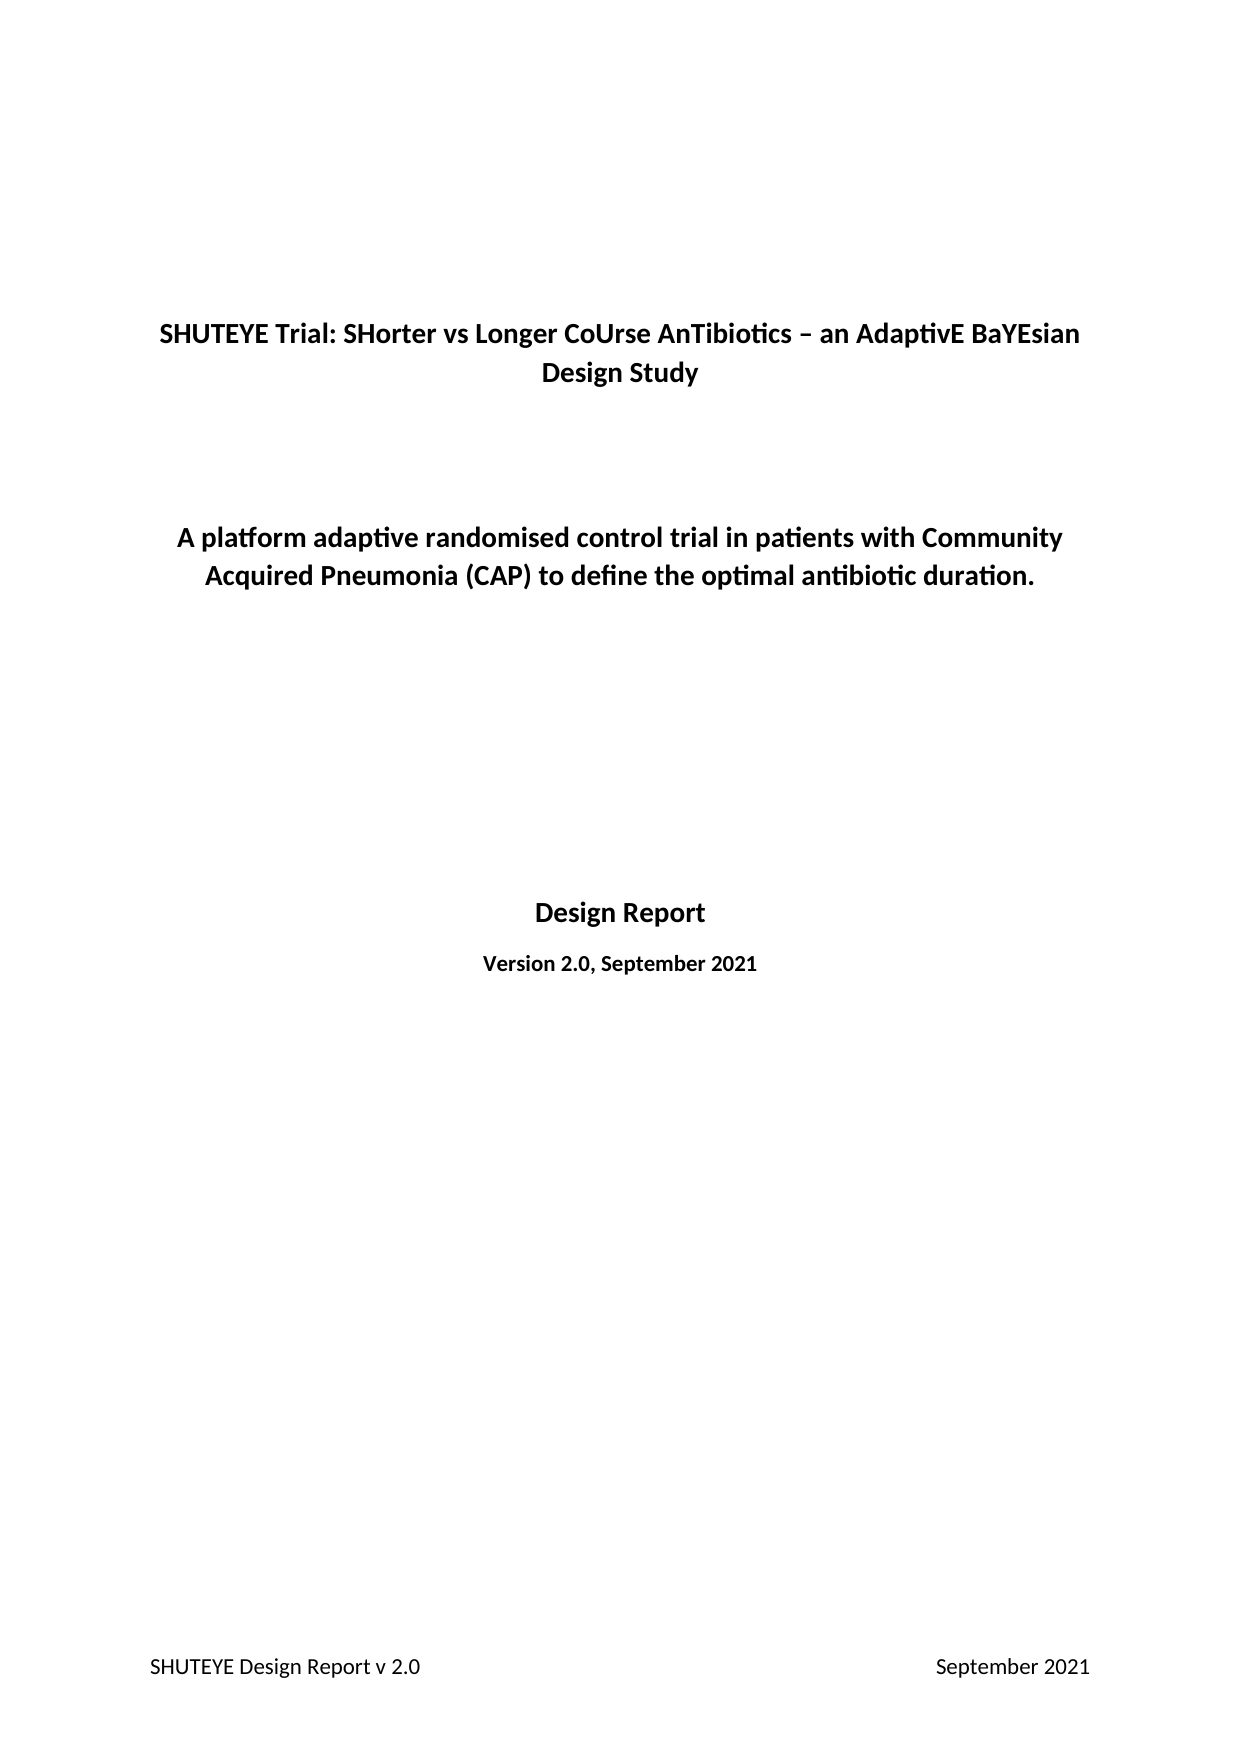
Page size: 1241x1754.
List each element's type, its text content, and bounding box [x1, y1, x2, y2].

text Design Report [150, 894, 1090, 929]
text Version 2.0, September 2021 [150, 949, 1090, 977]
text A platform adaptive randomised control trial in patients with Community Acquired Pneumonia (CAP) to define the optimal antibiotic duration. [150, 519, 1090, 593]
text SHUTEYE Trial: SHorter vs Longer CoUrse AnTibiotics – an AdaptivE BaYEsian Design Study [150, 315, 1090, 389]
